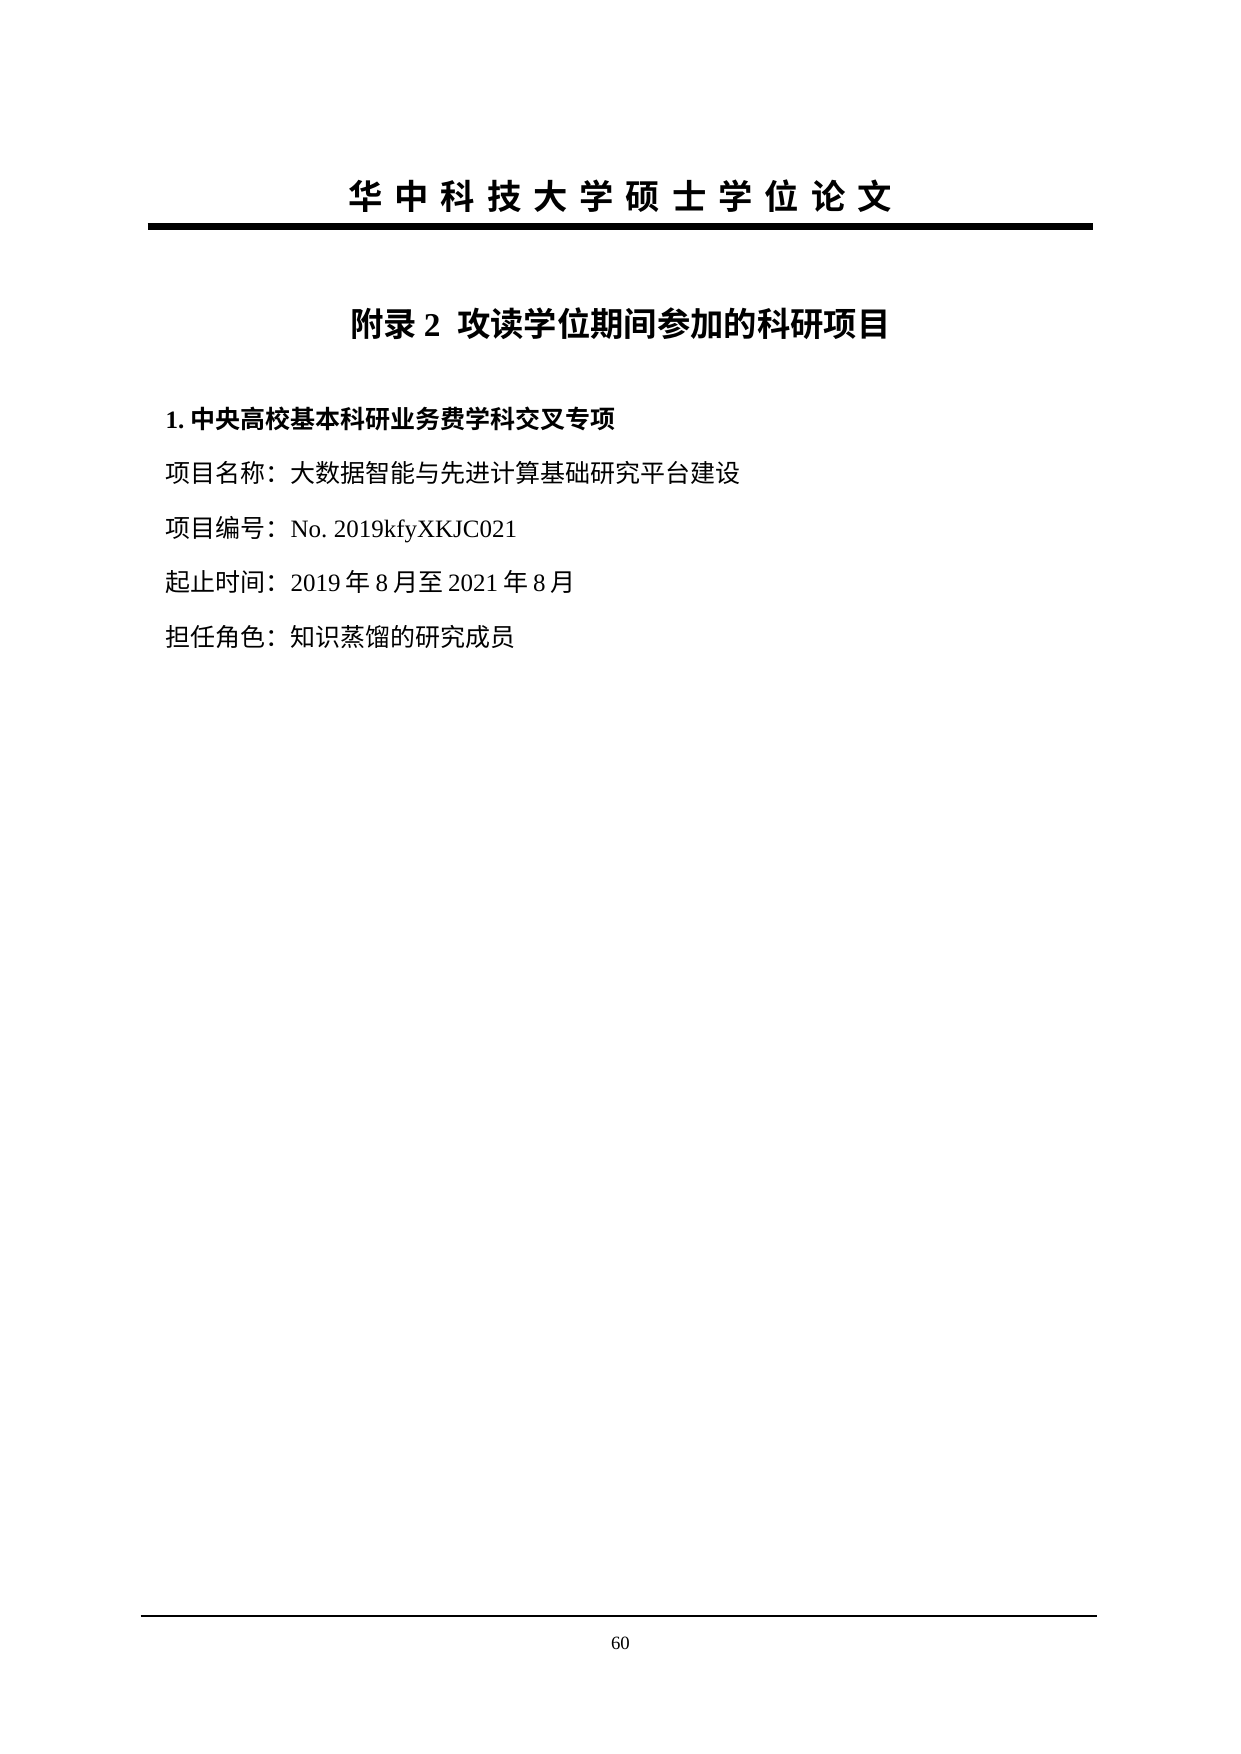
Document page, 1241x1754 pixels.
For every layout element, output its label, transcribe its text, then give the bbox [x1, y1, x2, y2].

text 担任角色：知识蒸馏的研究成员 [165, 617, 1075, 653]
text 起止时间：2019年8月至2021年8月 [165, 563, 1075, 599]
text 项目编号：No. 2019kfyXKJC021 [165, 508, 1075, 544]
text 1. 中央高校基本科研业务费学科交叉专项 [165, 399, 1075, 436]
text 项目名称：大数据智能与先进计算基础研究平台建设 [165, 454, 1075, 490]
subtitle 附录2 攻读学位期间参加的科研项目 [165, 298, 1075, 346]
